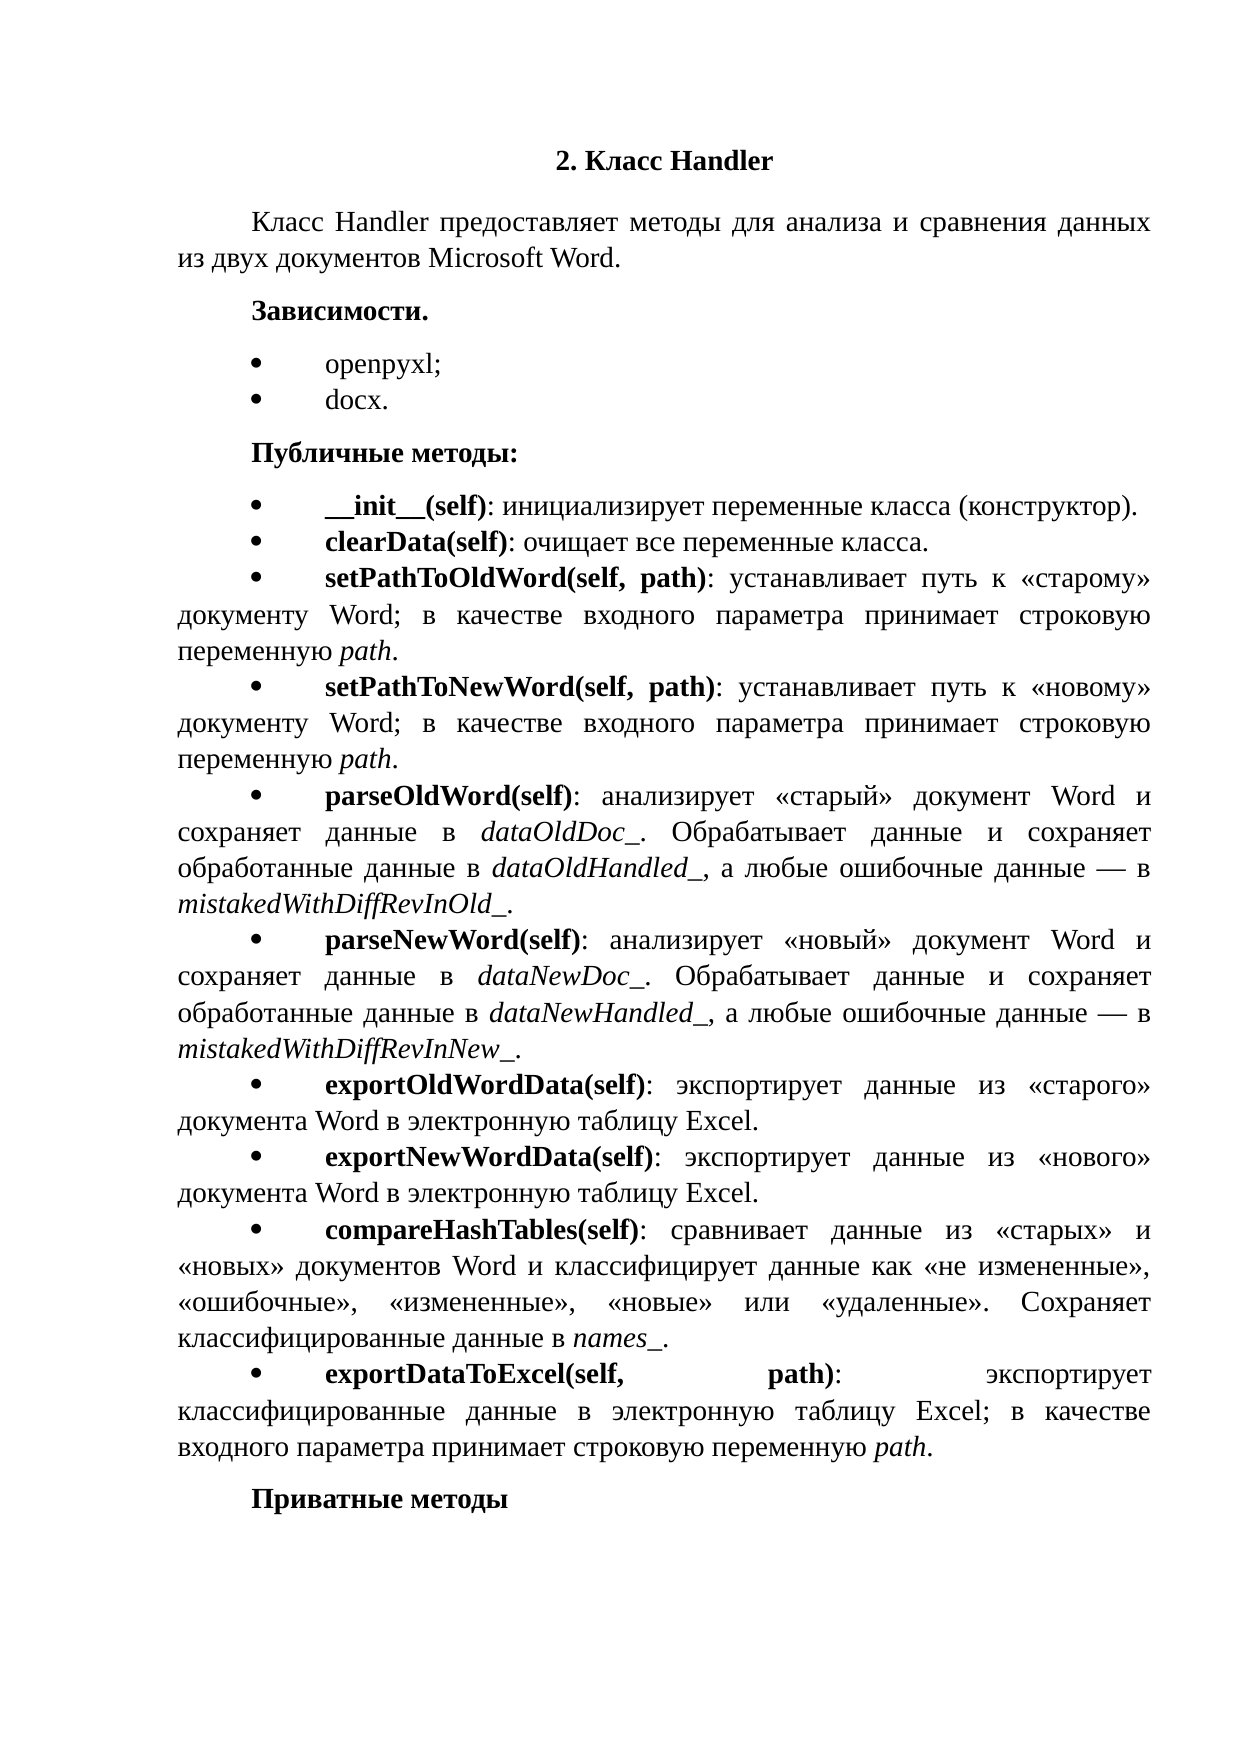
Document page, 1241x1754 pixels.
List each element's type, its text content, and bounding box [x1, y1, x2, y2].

list clearData(self): очищает все переменные класса. [177, 524, 1152, 558]
subtitle 2. Класс Handler [177, 143, 1152, 177]
list exportOldWordData(self): экспортирует данные из «старого» документа Word в электронную таблицу Excel. [177, 1067, 1152, 1137]
list exportDataToExcel(self, path): экспортирует классифицированные данные в электронную таблицу Excel; в качестве входного параметра принимает строковую переменную path. [177, 1356, 1152, 1462]
list setPathToOldWord(self, path): устанавливает путь к «старому» документу Word; в качестве входного параметра принимает строковую переменную path. [177, 561, 1152, 666]
text Зависимости. [177, 293, 1152, 327]
list parseNewWord(self): анализирует «новый» документ Word и сохраняет данные в dataNewDoc_. Обрабатывает данные и сохраняет обработанные данные в dataNewHandled_, а любые ошибочные данные — в mistakedWithDiffRevInNew_. [177, 922, 1152, 1064]
list setPathToNewWord(self, path): устанавливает путь к «новому» документу Word; в качестве входного параметра принимает строковую переменную path. [177, 669, 1152, 775]
list openpyxl; [177, 346, 1152, 380]
text Класс Handler предоставляет методы для анализа и сравнения данных из двух документов Microsoft Word. [177, 204, 1152, 274]
list docx. [177, 382, 1152, 416]
list exportNewWordData(self): экспортирует данные из «нового» документа Word в электронную таблицу Excel. [177, 1139, 1152, 1209]
text Публичные методы: [177, 435, 1152, 469]
text Приватные методы [177, 1482, 1152, 1515]
list parseOldWord(self): анализирует «старый» документ Word и сохраняет данные в dataOldDoc_. Обрабатывает данные и сохраняет обработанные данные в dataOldHandled_, а любые ошибочные данные — в mistakedWithDiffRevInOld_. [177, 778, 1152, 920]
list __init__(self): инициализирует переменные класса (конструктор). [177, 488, 1152, 522]
list compareHashTables(self): сравнивает данные из «старых» и «новых» документов Word и классифицирует данные как «не измененные», «ошибочные», «измененные», «новые» или «удаленные». Сохраняет классифицированные данные в names_. [177, 1212, 1152, 1354]
